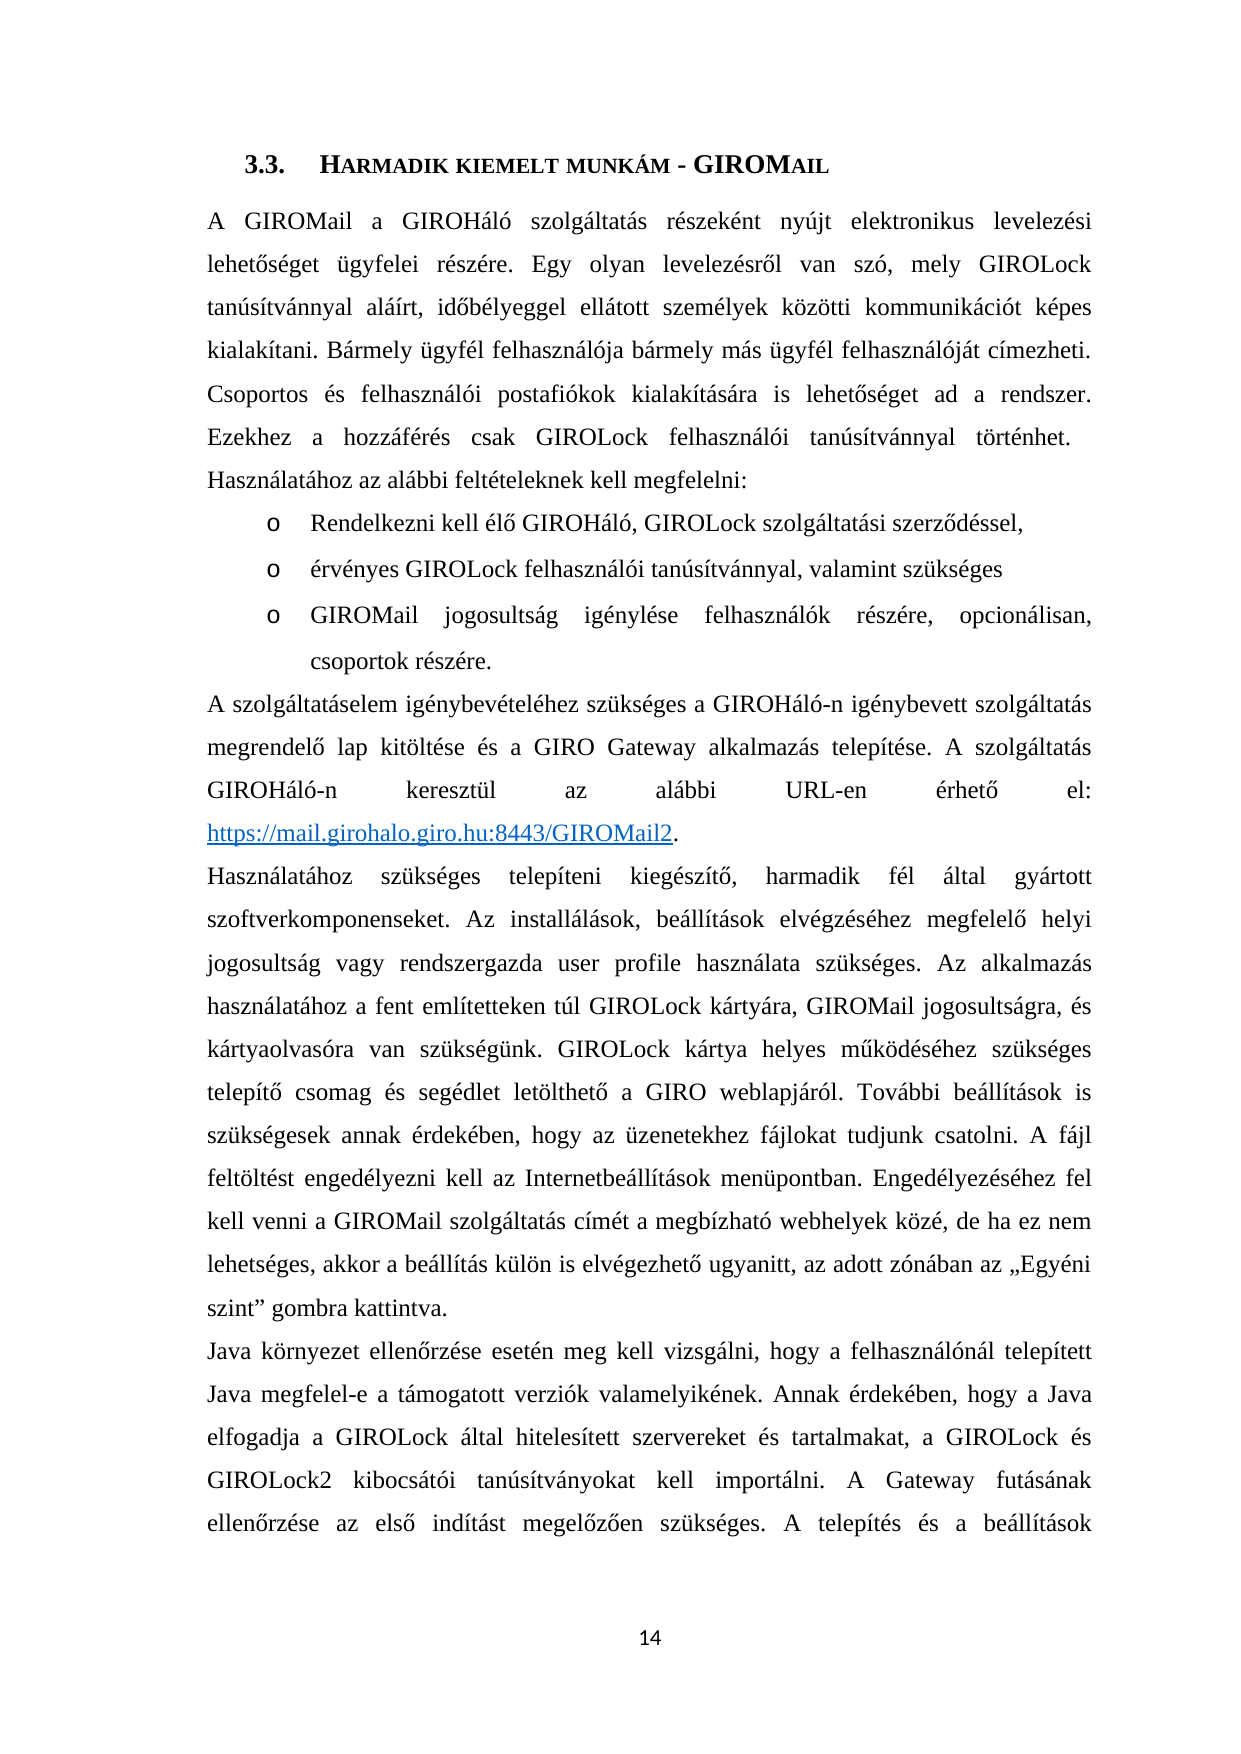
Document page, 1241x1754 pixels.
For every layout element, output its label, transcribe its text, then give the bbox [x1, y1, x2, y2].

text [207, 1336, 1092, 1537]
list GIROMail jogosultság igénylése felhasználók részére, opcionálisan, csoportok részére. [266, 601, 1092, 674]
list Rendelkezni kell élő GIROHáló, GIROLock szolgáltatási szerződéssel, [266, 508, 1092, 539]
text Használatához szükséges telepíteni kiegészítő, harmadik fél által gyártott szoftverkomponenseket. Az installálások, beállítások elvégzéséhez megfelelő helyi jogosultság vagy rendszergazda user profile használata szükséges. Az alkalmazás használatához a fent említetteken túl GIROLock kártyára, GIROMail jogosultságra, és kártyaolvasóra van szükségünk. GIROLock kártya helyes működéséhez szükséges telepítő csomag és segédlet letölthető a GIRO weblapjáról. További beállítások is szükségesek annak érdekében, hogy az üzenetekhez fájlokat tudjunk csatolni. A fájl feltöltést engedélyezni kell az Internetbeállítások menüpontban. Engedélyezéséhez fel kell venni a GIROMail szolgáltatás címét a megbízható webhelyek közé, de ha ez nem lehetséges, akkor a beállítás külön is elvégezhető ugyanitt, az adott zónában az „Egyéni szint” gombra kattintva. [207, 861, 1092, 1321]
list érvényes GIROLock felhasználói tanúsítvánnyal, valamint szükséges [266, 554, 1092, 585]
text A szolgáltatáselem igénybevételéhez szükséges a GIROHáló-n igénybevett szolgáltatás megrendelő lap kitöltése és a GIRO Gateway alkalmazás telepítése. A szolgáltatás GIROHáló-n keresztül az alábbi URL-en érhető el: https://mail.girohalo.giro.hu:8443/GIROMail2. [207, 689, 1092, 847]
subtitle Harmadik kiemelt munkám - GIROMail [244, 148, 1092, 179]
text A GIROMail a GIROHáló szolgáltatás részeként nyújt elektronikus levelezési lehetőséget ügyfelei részére. Egy olyan levelezésről van szó, mely GIROLock tanúsítvánnyal aláírt, időbélyeggel ellátott személyek közötti kommunikációt képes kialakítani. Bármely ügyfél felhasználója bármely más ügyfél felhasználóját címezheti. Csoportos és felhasználói postafiókok kialakítására is lehetőséget ad a rendszer. Ezekhez a hozzáférés csak GIROLock felhasználói tanúsítvánnyal történhet. Használatához az alábbi feltételeknek kell megfelelni: [207, 206, 1092, 494]
